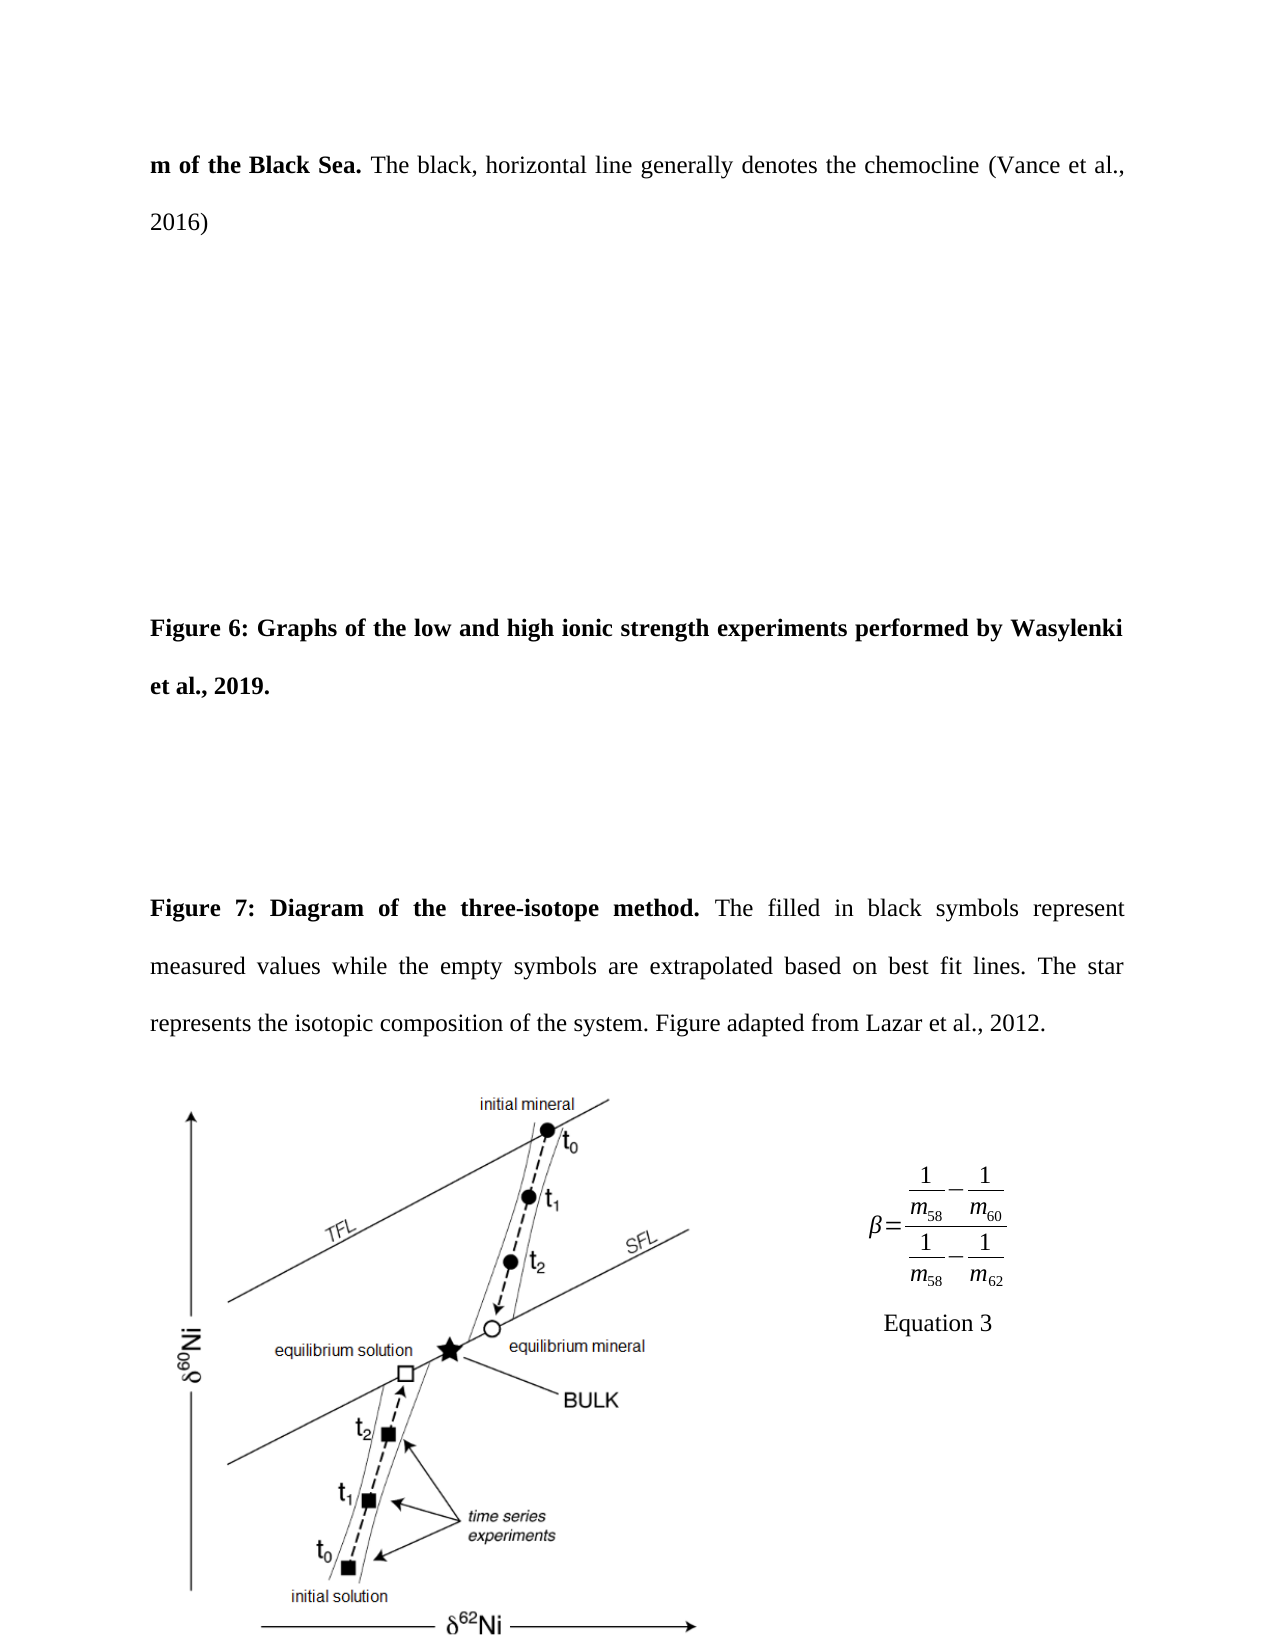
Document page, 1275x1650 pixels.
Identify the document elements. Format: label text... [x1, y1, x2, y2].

picture [150, 1071, 732, 1650]
text Figure 6: Graphs of the low and high ionic strength experiments performed by Wasylenki et al., 2019. [150, 613, 1125, 700]
text Figure 7: Diagram of the three-isotope method. The filled in black symbols represent measured values while the empty symbols are extrapolated based on best fit lines. The star represents the isotopic composition of the system. Figure adapted from Lazar et al., 2012. [150, 893, 1125, 1037]
text Equation 3 [732, 1308, 1125, 1337]
